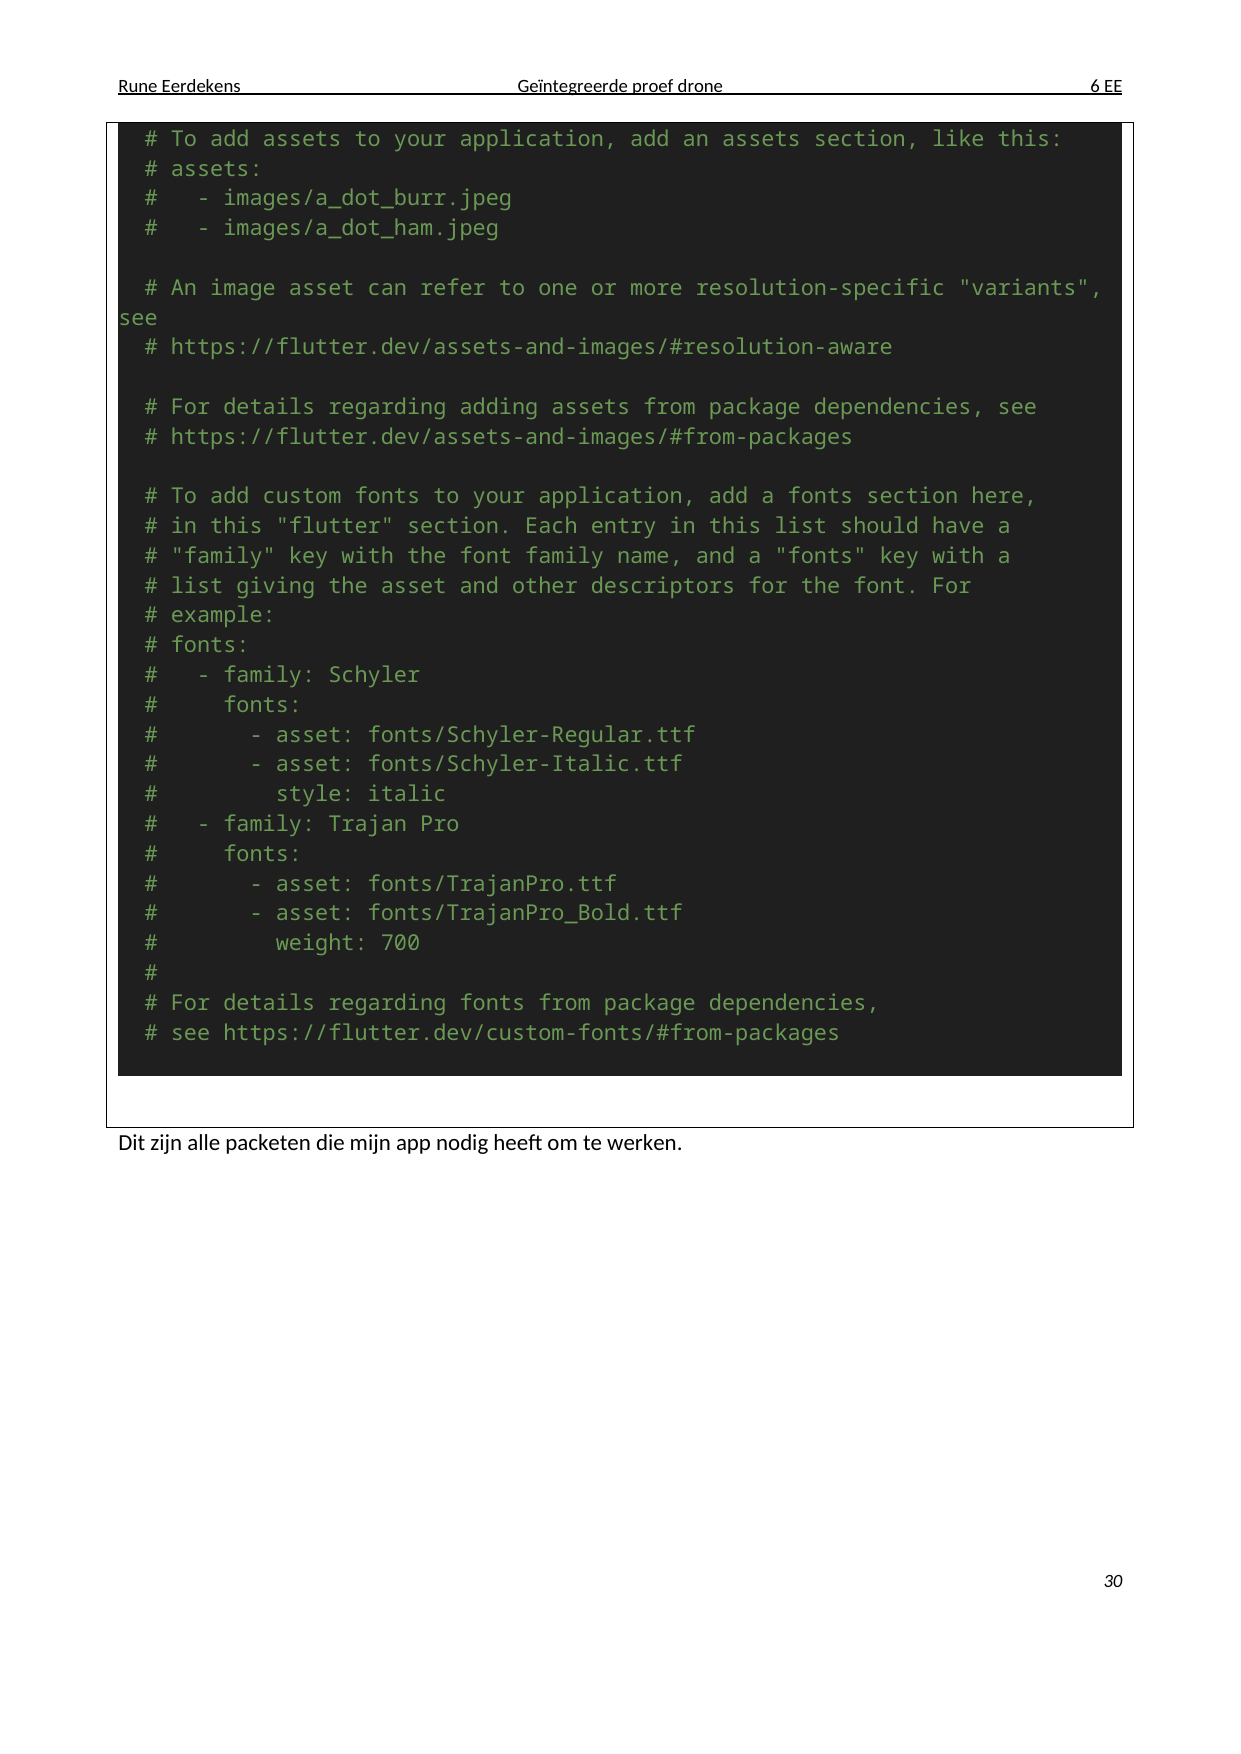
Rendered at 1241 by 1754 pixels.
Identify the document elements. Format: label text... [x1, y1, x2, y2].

text Dit zijn alle packeten die mijn app nodig heeft om te werken. [118, 1128, 1122, 1156]
